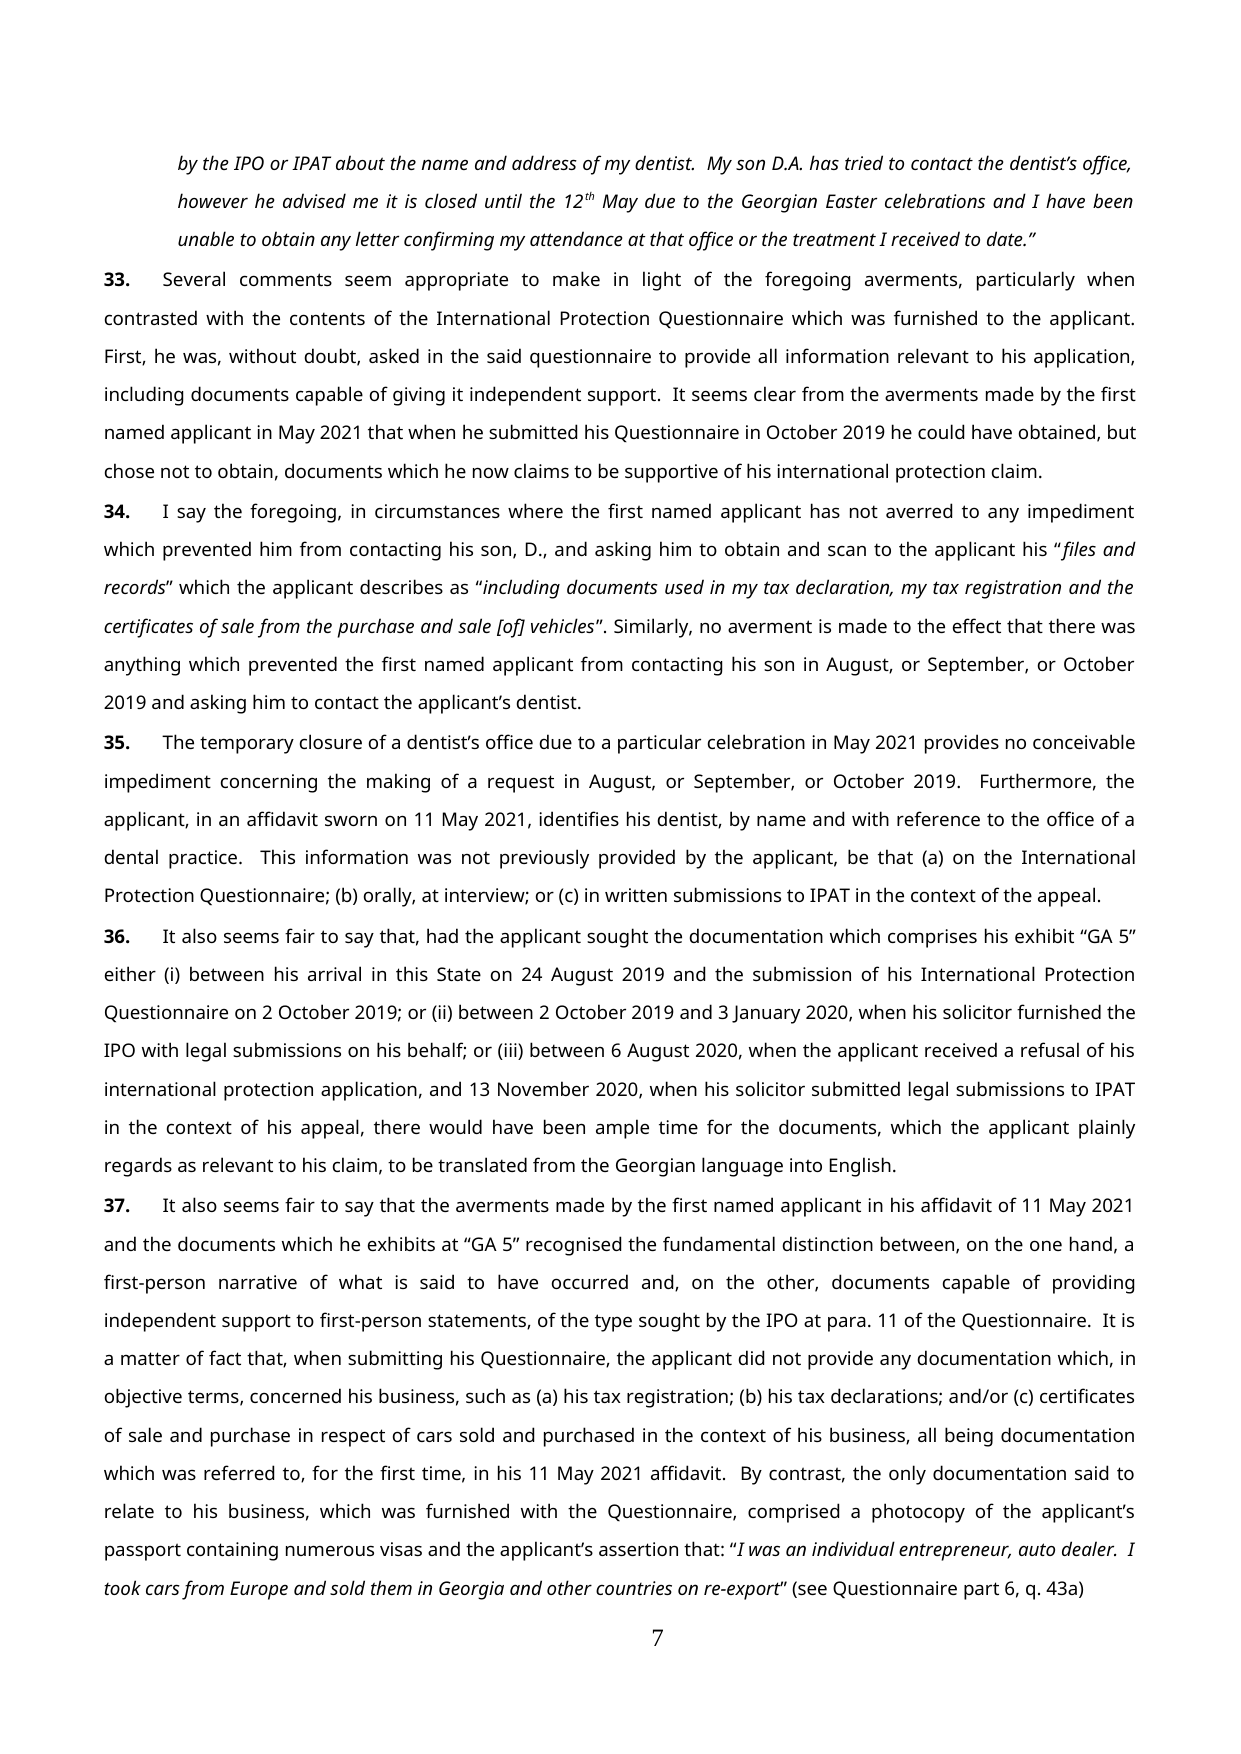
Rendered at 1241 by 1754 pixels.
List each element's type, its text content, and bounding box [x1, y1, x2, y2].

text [177, 150, 1137, 252]
list It also seems fair to say that, had the applicant sought the documentation which comprises his exhibit “GA 5” either (i) between his arrival in this State on 24 August 2019 and the submission of his International Protection Questionnaire on 2 October 2019; or (ii) between 2 October 2019 and 3 January 2020, when his solicitor furnished the IPO with legal submissions on his behalf; or (iii) between 6 August 2020, when the applicant received a refusal of his international protection application, and 13 November 2020, when his solicitor submitted legal submissions to IPAT in the context of his appeal, there would have been ample time for the documents, which the applicant plainly regards as relevant to his claim, to be translated from the Georgian language into English. [103, 923, 1137, 1178]
list It also seems fair to say that the averments made by the first named applicant in his affidavit of 11 May 2021 and the documents which he exhibits at “GA 5” recognised the fundamental distinction between, on the one hand, a first-person narrative of what is said to have occurred and, on the other, documents capable of providing independent support to first-person statements, of the type sought by the IPO at para. 11 of the Questionnaire. It is a matter of fact that, when submitting his Questionnaire, the applicant did not provide any documentation which, in objective terms, concerned his business, such as (a) his tax registration; (b) his tax declarations; and/or (c) certificates of sale and purchase in respect of cars sold and purchased in the context of his business, all being documentation which was referred to, for the first time, in his 11 May 2021 affidavit. By contrast, the only documentation said to relate to his business, which was furnished with the Questionnaire, comprised a photocopy of the applicant’s passport containing numerous visas and the applicant’s assertion that: “I was an individual entrepreneur, auto dealer. I took cars from Europe and sold them in Georgia and other countries on re-export” (see Questionnaire part 6, q. 43a) [103, 1193, 1137, 1600]
list The temporary closure of a dentist’s office due to a particular celebration in May 2021 provides no conceivable impediment concerning the making of a request in August, or September, or October 2019. Furthermore, the applicant, in an affidavit sworn on 11 May 2021, identifies his dentist, by name and with reference to the office of a dental practice. This information was not previously provided by the applicant, be that (a) on the International Protection Questionnaire; (b) orally, at interview; or (c) in written submissions to IPAT in the context of the appeal. [103, 730, 1137, 908]
list I say the foregoing, in circumstances where the first named applicant has not averred to any impediment which prevented him from contacting his son, D., and asking him to obtain and scan to the applicant his “files and records” which the applicant describes as “including documents used in my tax declaration, my tax registration and the certificates of sale from the purchase and sale [of] vehicles”. Similarly, no averment is made to the effect that there was anything which prevented the first named applicant from contacting his son in August, or September, or October 2019 and asking him to contact the applicant’s dentist. [103, 498, 1137, 715]
list Several comments seem appropriate to make in light of the foregoing averments, particularly when contrasted with the contents of the International Protection Questionnaire which was furnished to the applicant. First, he was, without doubt, asked in the said questionnaire to provide all information relevant to his application, including documents capable of giving it independent support. It seems clear from the averments made by the first named applicant in May 2021 that when he submitted his Questionnaire in October 2019 he could have obtained, but chose not to obtain, documents which he now claims to be supportive of his international protection claim. [103, 267, 1137, 483]
